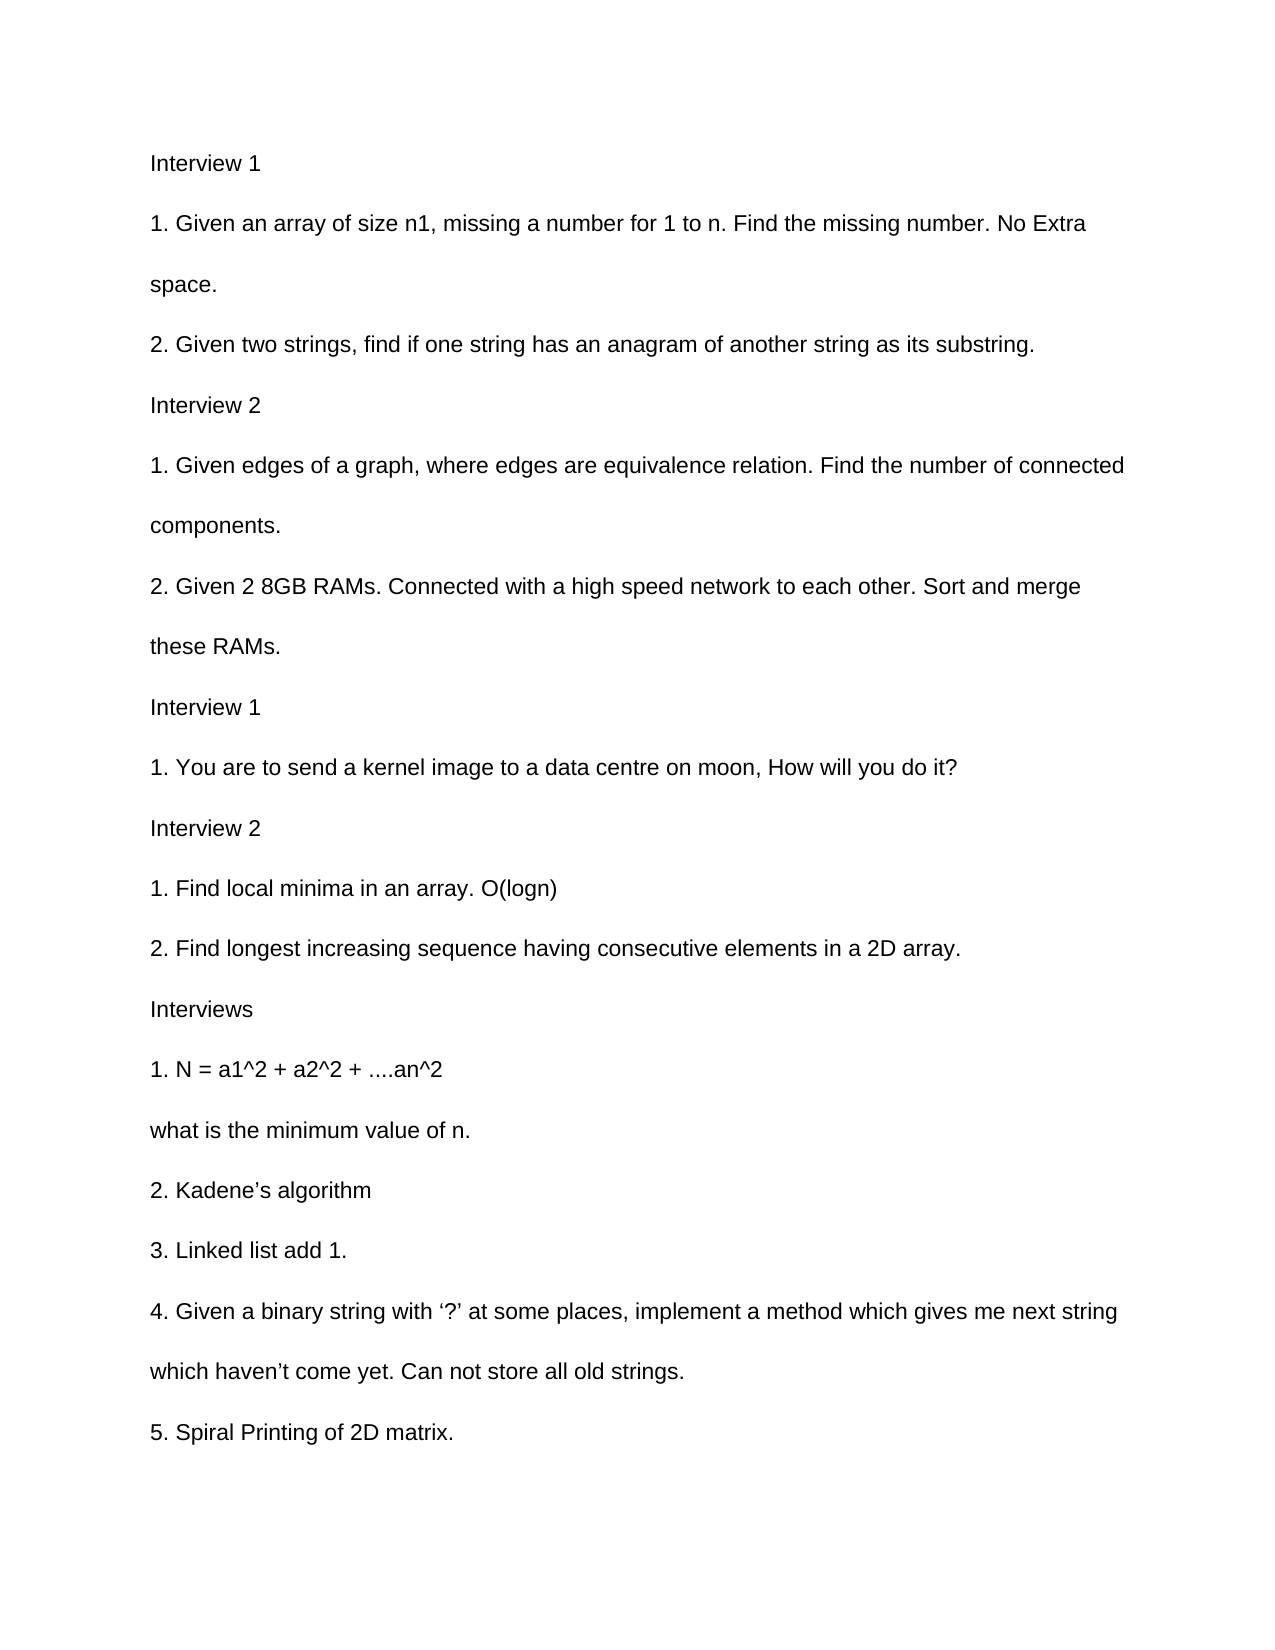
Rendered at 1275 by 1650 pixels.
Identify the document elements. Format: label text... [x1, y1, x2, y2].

text 2. Find longest increasing sequence having consecutive elements in a 2D array. [150, 935, 1125, 962]
text Interview 2 [150, 392, 1125, 418]
text these RAMs. [150, 633, 1125, 660]
text Interview 1 [150, 150, 1125, 176]
text space. [150, 271, 1125, 297]
text Interview 1 [150, 694, 1125, 720]
text 2. Kadene’s algorithm [150, 1177, 1125, 1203]
text Interviews [150, 996, 1125, 1022]
text which haven’t come yet. Can not store all old strings. [150, 1358, 1125, 1385]
text 1. Given edges of a graph, where edges are equivalence relation. Find the number of connected [150, 452, 1125, 478]
text 1. N = a1^2 + a2^2 + ....an^2 [150, 1056, 1125, 1083]
text 2. Given 2 8GB RAMs. Connected with a high speed network to each other. Sort and merge [150, 573, 1125, 599]
text 1. You are to send a kernel image to a data centre on moon, How will you do it? [150, 754, 1125, 781]
text 2. Given two strings, find if one string has an anagram of another string as its substring. [150, 331, 1125, 358]
text 3. Linked list add 1. [150, 1237, 1125, 1264]
text 1. Find local minima in an array. O(logn) [150, 875, 1125, 901]
text components. [150, 512, 1125, 539]
text 5. Spiral Printing of 2D matrix. [150, 1419, 1125, 1445]
text 1. Given an array of size n­1, missing a number for 1 to n. Find the missing number. No Extra [150, 210, 1125, 237]
text 4. Given a binary string with ‘?’ at some places, implement a method which gives me next string [150, 1298, 1125, 1324]
text what is the minimum value of n. [150, 1117, 1125, 1143]
text Interview 2 [150, 814, 1125, 841]
